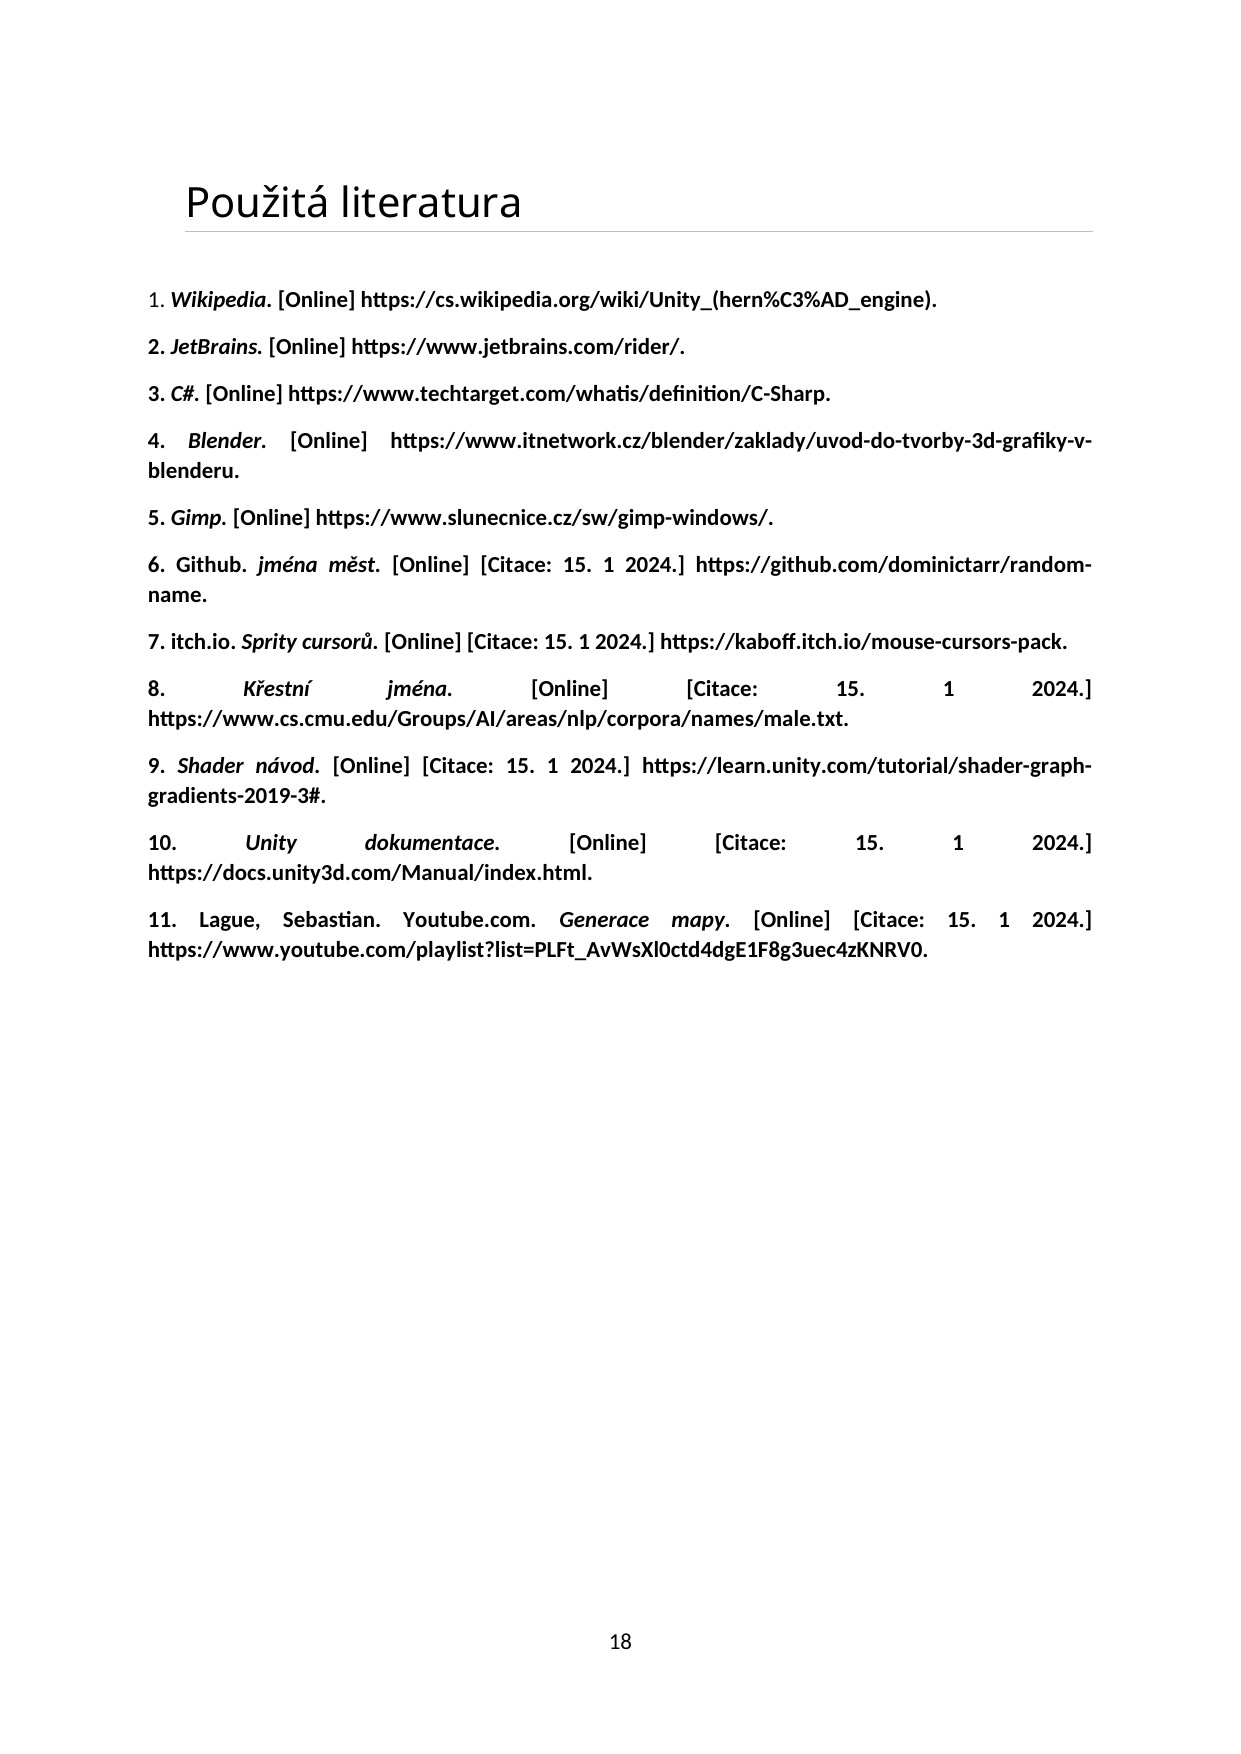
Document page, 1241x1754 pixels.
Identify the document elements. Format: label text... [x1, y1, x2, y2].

text Použitá literatura [185, 173, 1093, 231]
